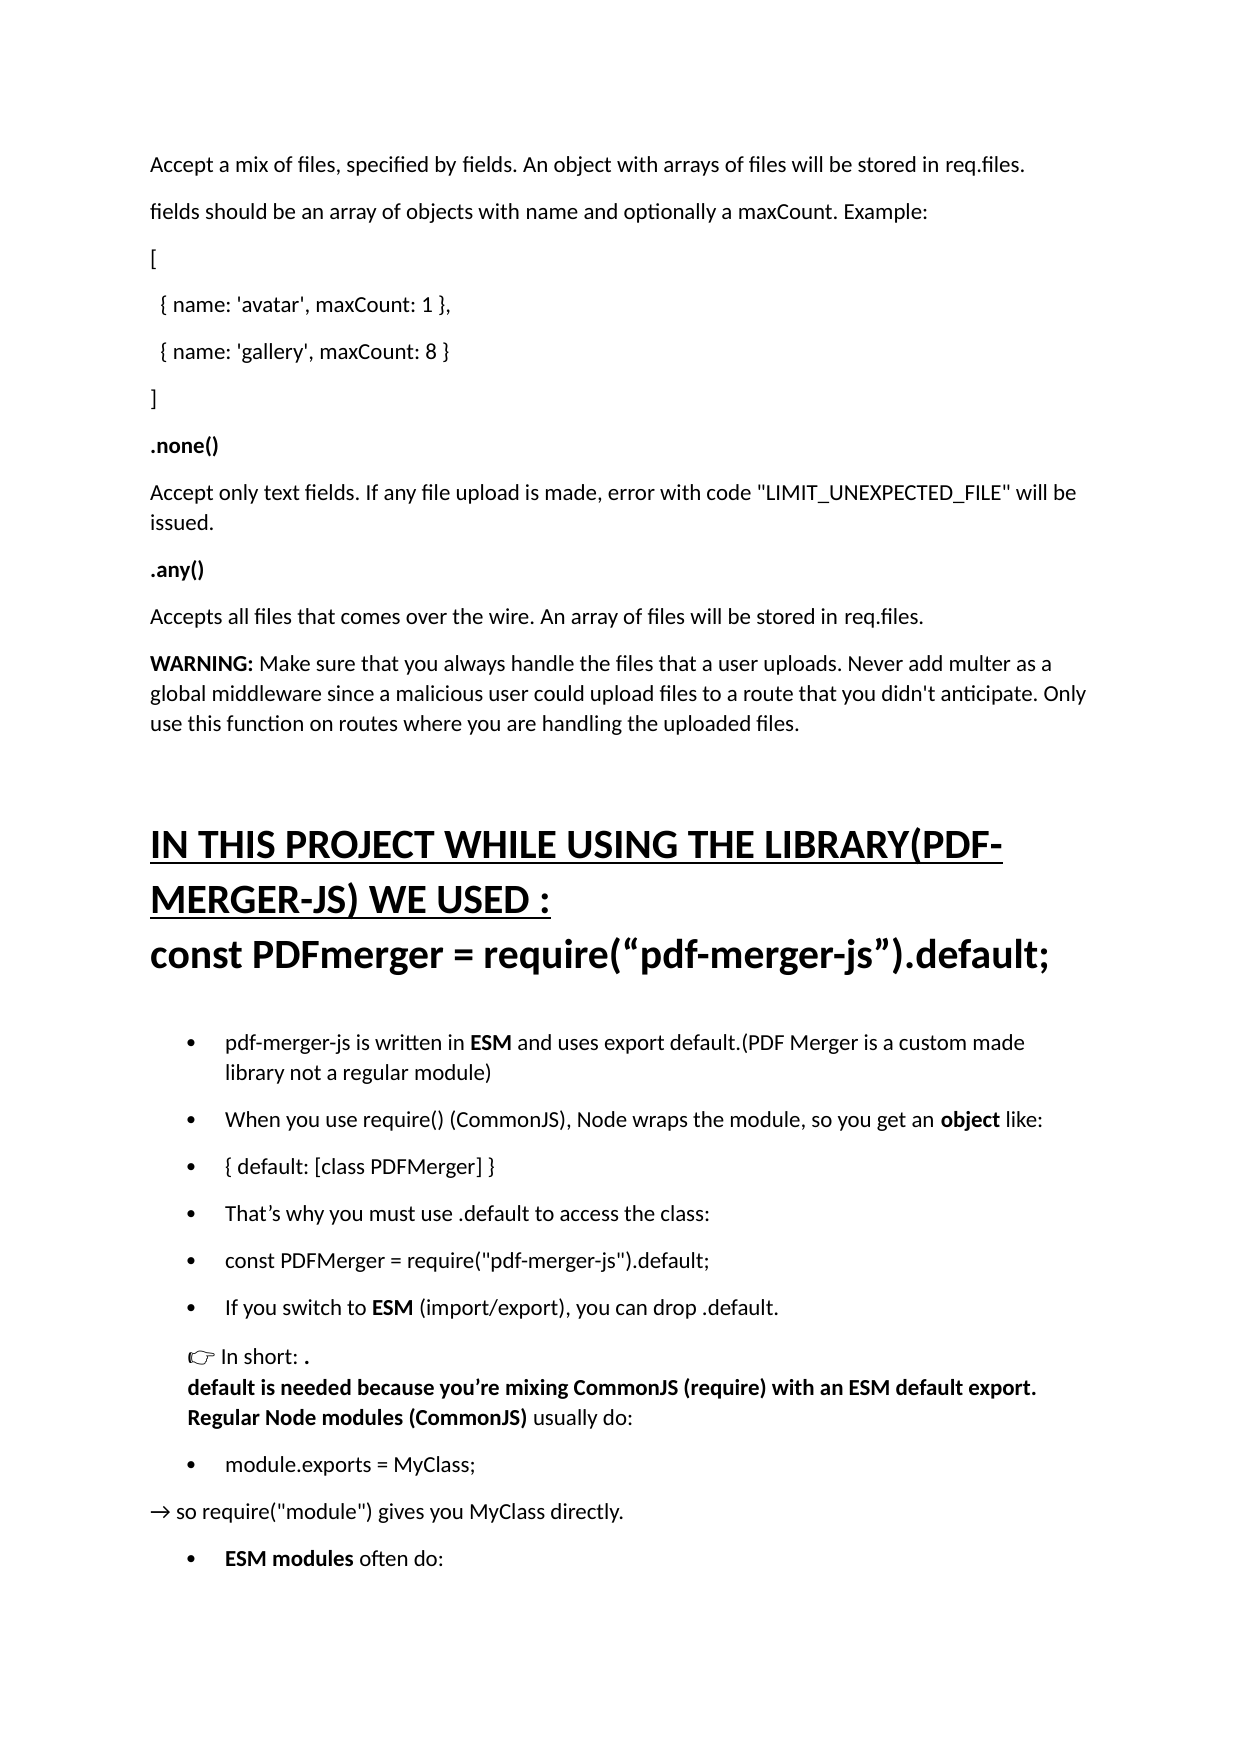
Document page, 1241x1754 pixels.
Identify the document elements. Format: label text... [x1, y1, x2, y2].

text { name: 'avatar', maxCount: 1 }, [150, 291, 1090, 319]
text .none() [150, 431, 1090, 459]
list pdf-merger-js is written in ESM and uses export default.(PDF Merger is a custom made library not a regular module) [187, 1028, 1090, 1086]
text Accept only text fields. If any file upload is made, error with code "LIMIT_UNEXPECTED_FILE" will be issued. [150, 478, 1090, 536]
text 👉 In short: . default is needed because you’re mixing CommonJS (require) with an ESM default export. Regular Node modules (CommonJS) usually do: [187, 1340, 1090, 1431]
text ] [150, 384, 1090, 412]
text IN THIS PROJECT WHILE USING THE LIBRARY(PDF-MERGER-JS) WE USED : const PDFmerger = require(“pdf-merger-js”).default; [150, 756, 1090, 1009]
text → so require("module") gives you MyClass directly. [150, 1497, 1090, 1525]
list { default: [class PDFMerger] } [187, 1152, 1090, 1180]
text WARNING: Make sure that you always handle the files that a user uploads. Never add multer as a global middleware since a malicious user could upload files to a route that you didn't anticipate. Only use this function on routes where you are handling the uploaded files. [150, 649, 1090, 737]
text { name: 'gallery', maxCount: 8 } [150, 337, 1090, 366]
list const PDFMerger = require("pdf-merger-js").default; [187, 1246, 1090, 1274]
text .any() [150, 555, 1090, 583]
text fields should be an array of objects with name and optionally a maxCount. Example: [150, 197, 1090, 225]
text Accept a mix of files, specified by fields. An object with arrays of files will be stored in req.files. [150, 150, 1090, 178]
list module.exports = MyClass; [187, 1450, 1090, 1478]
text Accepts all files that comes over the wire. An array of files will be stored in req.files. [150, 602, 1090, 630]
list That’s why you must use .default to access the class: [187, 1199, 1090, 1227]
list When you use require() (CommonJS), Node wraps the module, so you get an object like: [187, 1105, 1090, 1133]
list ESM modules often do: [187, 1544, 1090, 1572]
list If you switch to ESM (import/export), you can drop .default. [187, 1293, 1090, 1321]
text [ [150, 244, 1090, 272]
